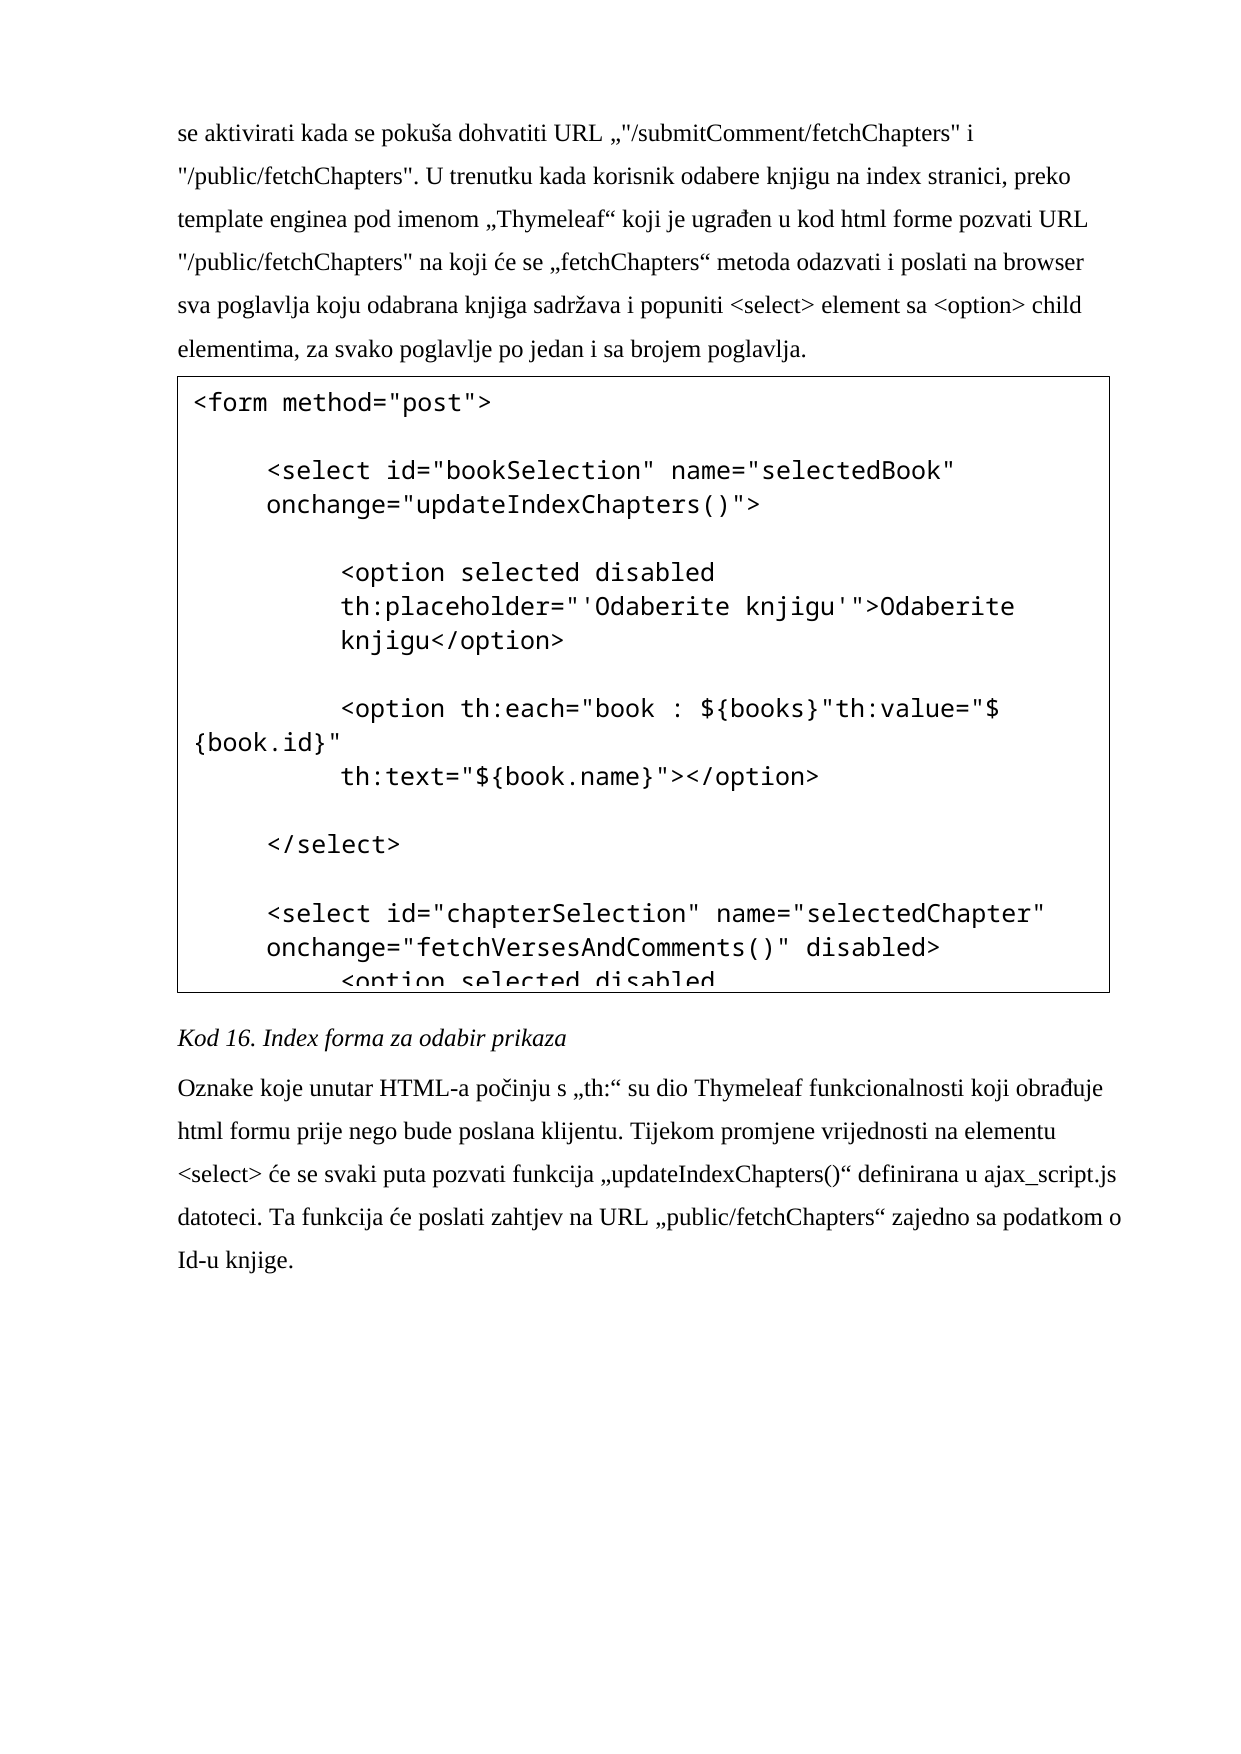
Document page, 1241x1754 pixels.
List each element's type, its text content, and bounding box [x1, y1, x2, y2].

text Oznake koje unutar HTML-a počinju s „th:“ su dio Thymeleaf funkcionalnosti koji obrađuje html formu prije nego bude poslana klijentu. Tijekom promjene vrijednosti na elementu <select> će se svaki puta pozvati funkcija „updateIndexChapters()“ definirana u ajax_script.js datoteci. Ta funkcija će poslati zahtjev na URL „public/fetchChapters“ zajedno sa podatkom o Id-u knjige. [177, 1073, 1122, 1274]
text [177, 118, 1122, 362]
